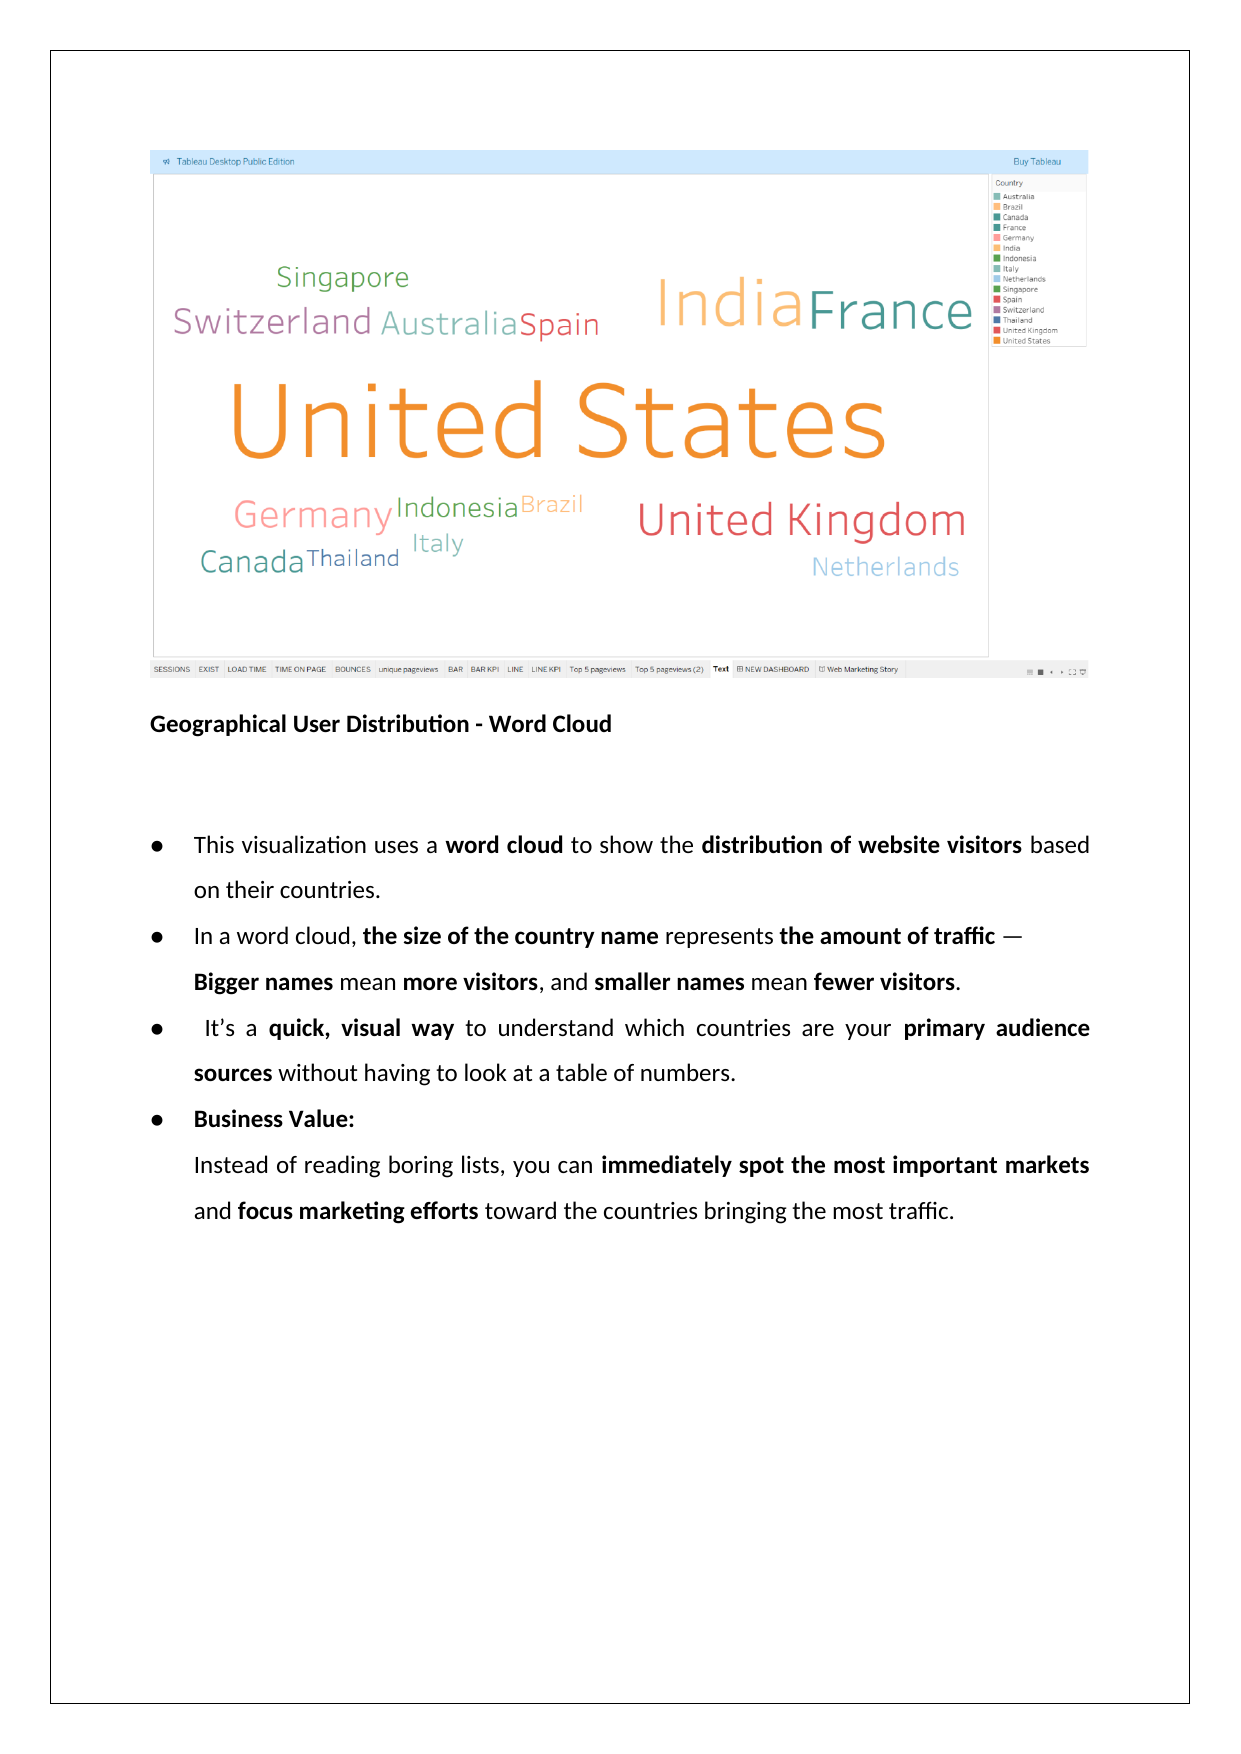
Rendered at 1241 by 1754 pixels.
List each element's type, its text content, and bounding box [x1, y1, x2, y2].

list Business Value: Instead of reading boring lists, you can immediately spot the most important markets and focus marketing efforts toward the countries bringing the most traffic. [150, 1103, 1090, 1225]
list In a word cloud, the size of the country name represents the amount of traffic — Bigger names mean more visitors, and smaller names mean fewer visitors. [150, 920, 1090, 997]
list This visualization uses a word cloud to show the distribution of website visitors based on their countries. [150, 829, 1090, 905]
list It’s a quick, visual way to understand which countries are your primary audience sources without having to look at a table of numbers. [150, 1012, 1090, 1088]
text Geographical User Distribution - Word Cloud [150, 708, 1090, 739]
picture [150, 150, 1089, 678]
